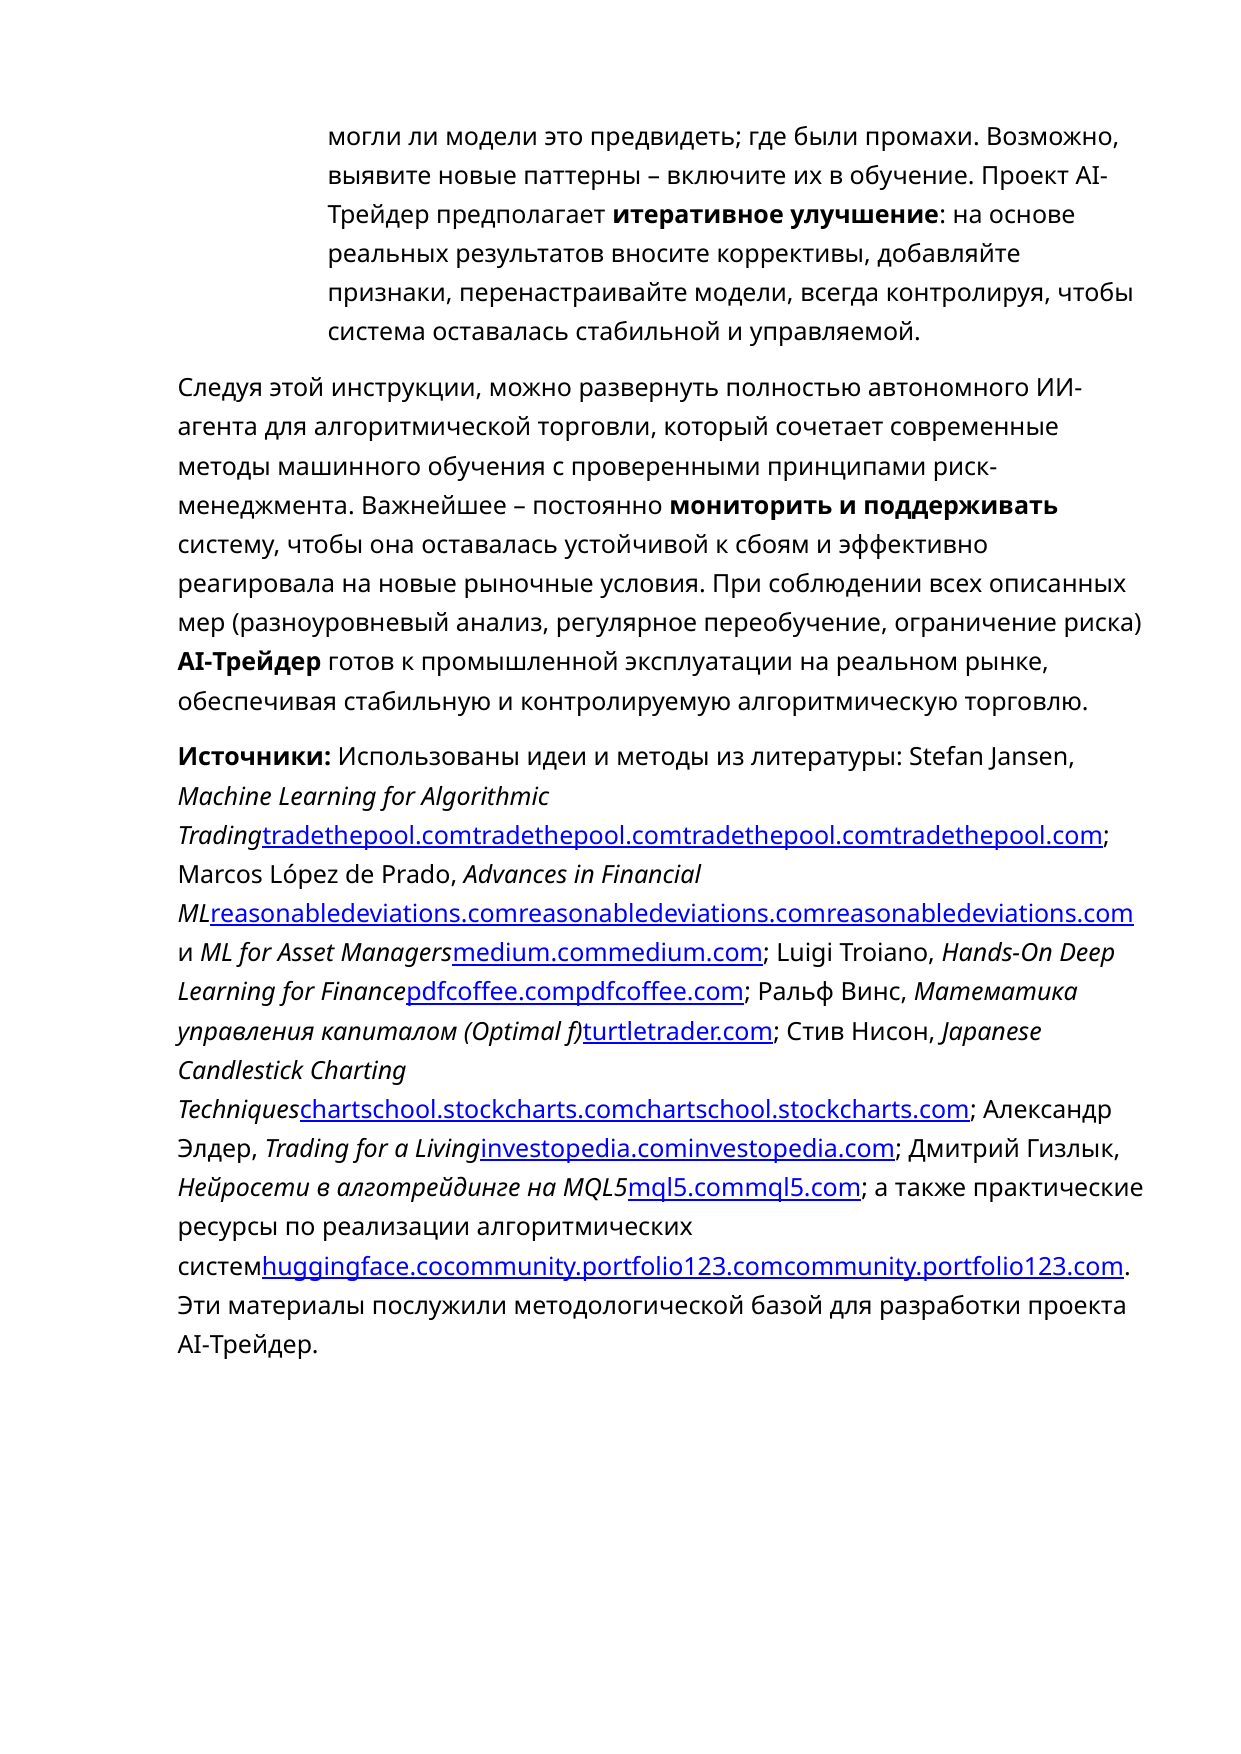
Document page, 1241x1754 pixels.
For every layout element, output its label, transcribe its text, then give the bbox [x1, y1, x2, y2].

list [290, 118, 1152, 348]
text Следуя этой инструкции, можно развернуть полностью автономного ИИ-агента для алгоритмической торговли, который сочетает современные методы машинного обучения с проверенными принципами риск-менеджмента. Важнейшее – постоянно мониторить и поддерживать систему, чтобы она оставалась устойчивой к сбоям и эффективно реагировала на новые рыночные условия. При соблюдении всех описанных мер (разноуровневый анализ, регулярное переобучение, ограничение риска) AI-Трейдер готов к промышленной эксплуатации на реальном рынке, обеспечивая стабильную и контролируемую алгоритмическую торговлю. [177, 370, 1152, 717]
text Источники: Использованы идеи и методы из литературы: Stefan Jansen, Machine Learning for Algorithmic Tradingtradethepool.comtradethepool.comtradethepool.comtradethepool.com; Marcos López de Prado, Advances in Financial MLreasonabledeviations.comreasonabledeviations.comreasonabledeviations.com и ML for Asset Managersmedium.commedium.com; Luigi Troiano, Hands-On Deep Learning for Financepdfcoffee.compdfcoffee.com; Ральф Винс, Математика управления капиталом (Optimal f)turtletrader.com; Стив Нисон, Japanese Candlestick Charting Techniqueschartschool.stockcharts.comchartschool.stockcharts.com; Александр Элдер, Trading for a Livinginvestopedia.cominvestopedia.com; Дмитрий Гизлык, Нейросети в алготрейдинге на MQL5mql5.commql5.com; а также практические ресурсы по реализации алгоритмических системhuggingface.cocommunity.portfolio123.comcommunity.portfolio123.com. Эти материалы послужили методологической базой для разработки проекта AI-Трейдер. [177, 739, 1152, 1361]
